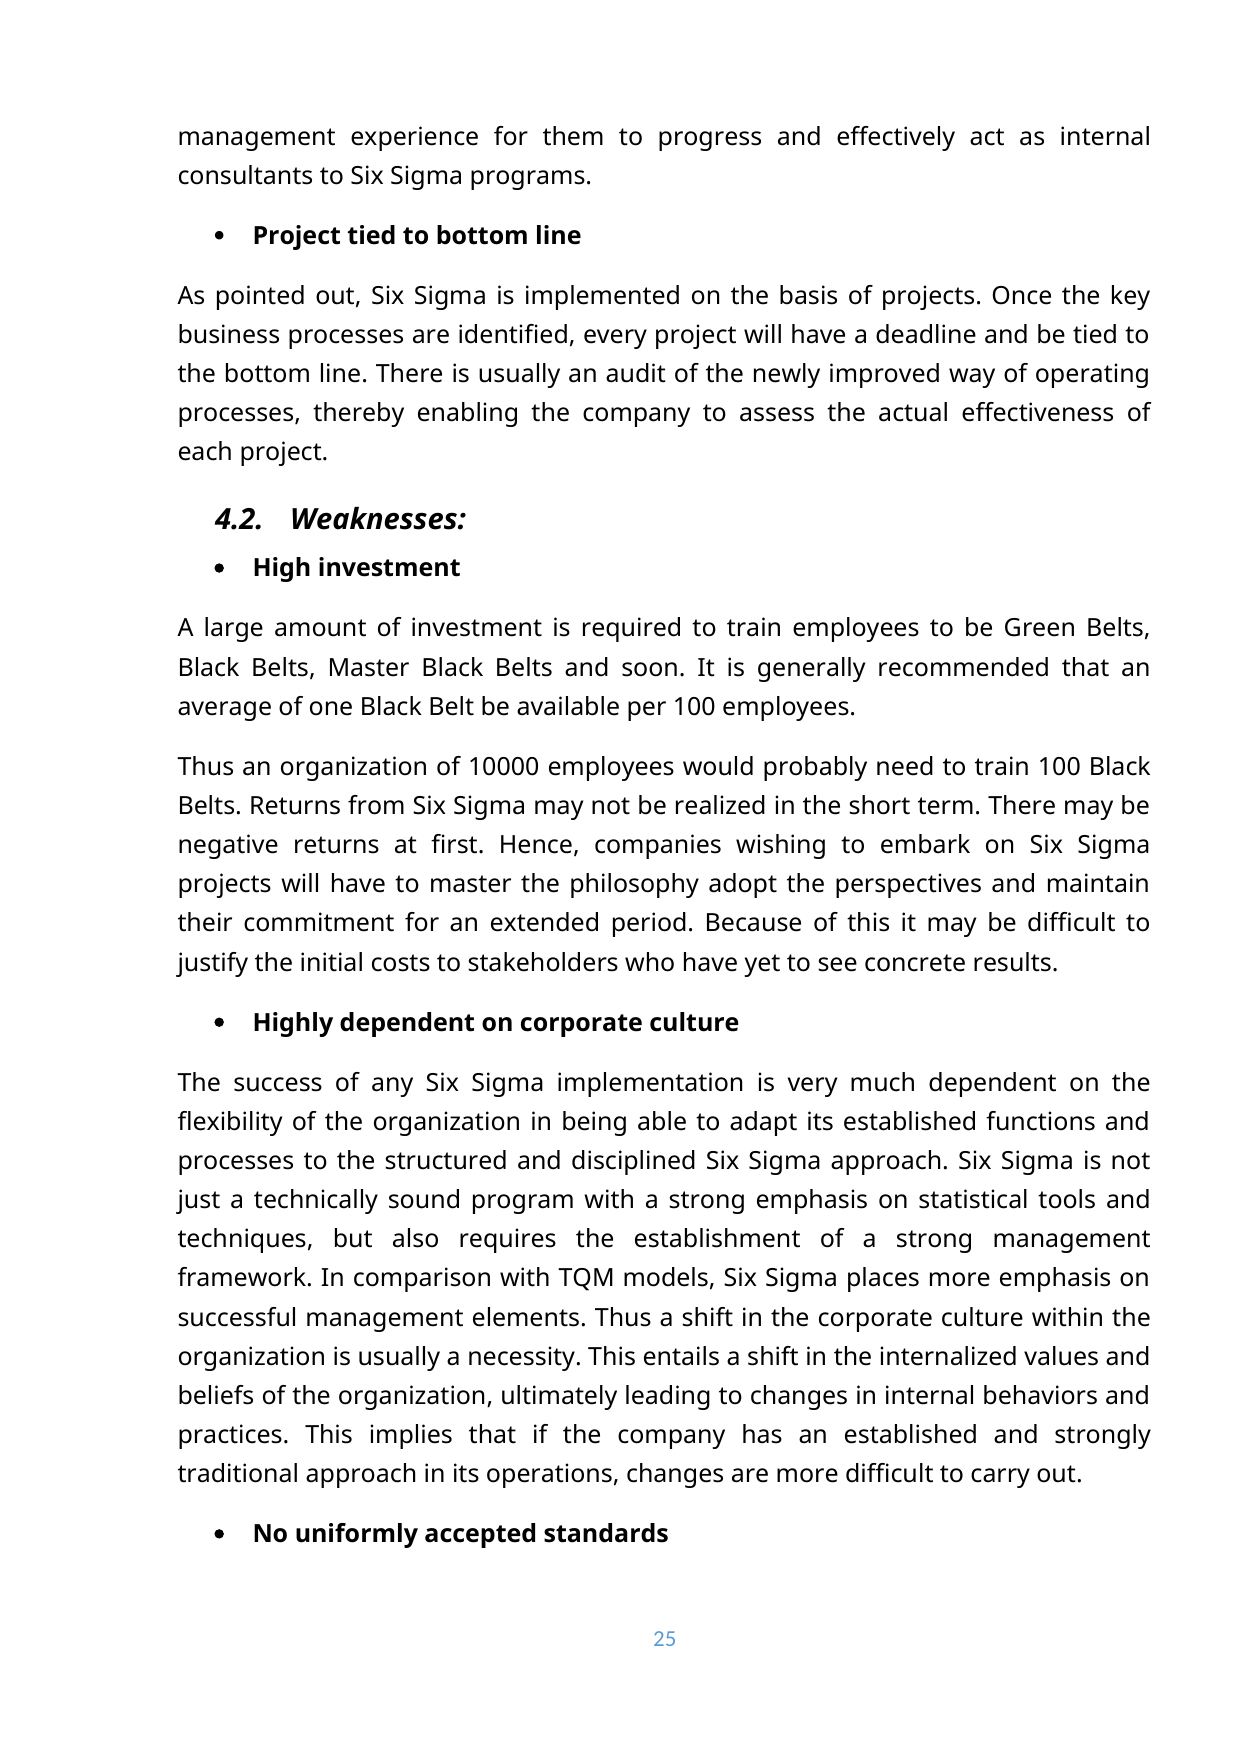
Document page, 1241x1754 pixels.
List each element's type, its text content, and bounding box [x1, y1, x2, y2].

text As pointed out, Six Sigma is implemented on the basis of projects. Once the key business processes are identified, every project will have a deadline and be tied to the bottom line. There is usually an audit of the newly improved way of operating processes, thereby enabling the company to assess the actual effectiveness of each project. [177, 277, 1152, 468]
list Project tied to bottom line [215, 217, 1152, 251]
subtitle Weaknesses: [215, 498, 1152, 538]
list High investment [215, 550, 1152, 584]
list Highly dependent on corporate culture [215, 1004, 1152, 1038]
list No uniformly accepted standards [215, 1516, 1152, 1550]
text Thus an organization of 10000 employees would probably need to train 100 Black Belts. Returns from Six Sigma may not be realized in the short term. There may be negative returns at first. Hence, companies wishing to embark on Six Sigma projects will have to master the philosophy adopt the perspectives and maintain their commitment for an extended period. Because of this it may be difficult to justify the initial costs to stakeholders who have yet to see concrete results. [177, 748, 1152, 978]
text A large amount of investment is required to train employees to be Green Belts, Black Belts, Master Black Belts and soon. It is generally recommended that an average of one Black Belt be available per 100 employees. [177, 610, 1152, 722]
text The success of any Six Sigma implementation is very much dependent on the flexibility of the organization in being able to adapt its established functions and processes to the structured and disciplined Six Sigma approach. Six Sigma is not just a technically sound program with a strong emphasis on statistical tools and techniques, but also requires the establishment of a strong management framework. In comparison with TQM models, Six Sigma places more emphasis on successful management elements. Thus a shift in the corporate culture within the organization is usually a necessity. This entails a shift in the internalized values and beliefs of the organization, ultimately leading to changes in internal behaviors and practices. This implies that if the company has an established and strongly traditional approach in its operations, changes are more difficult to carry out. [177, 1064, 1152, 1490]
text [177, 118, 1152, 191]
